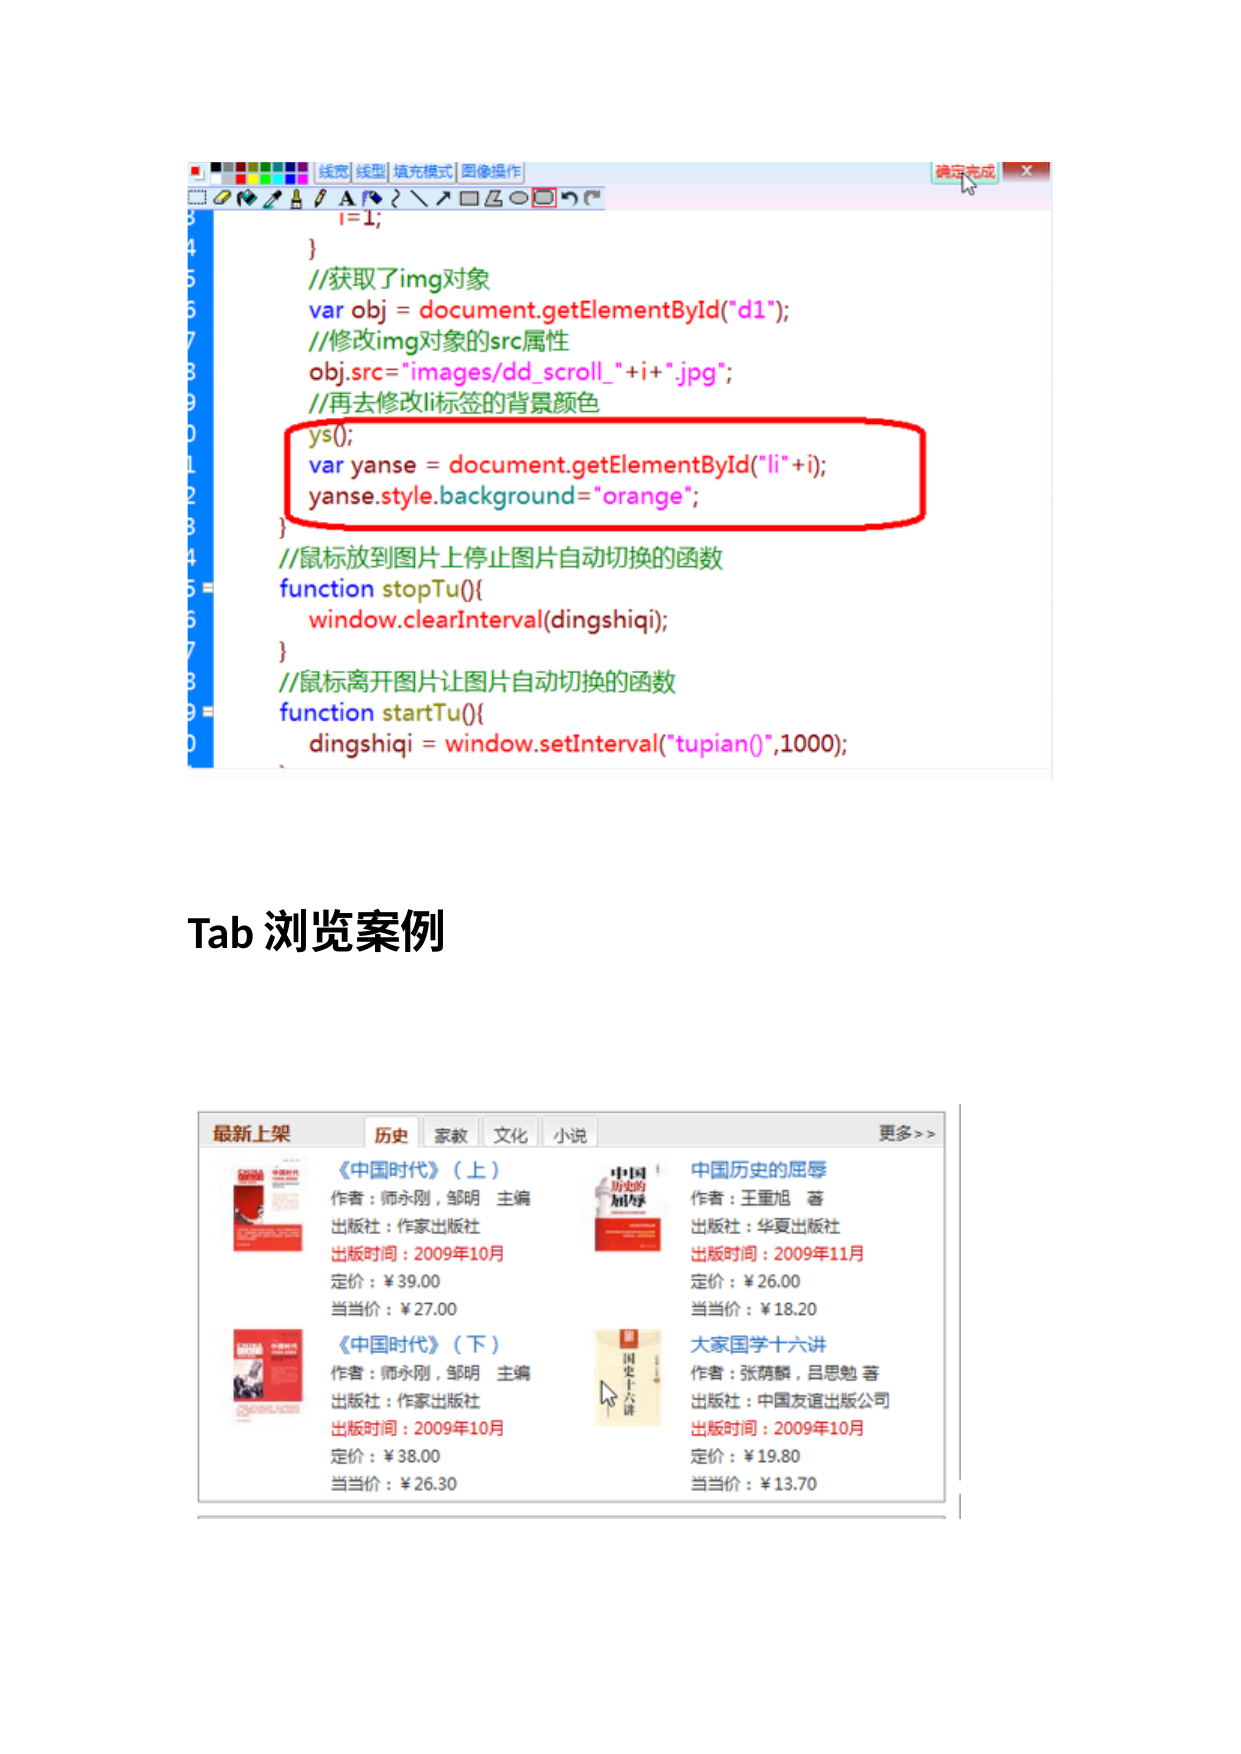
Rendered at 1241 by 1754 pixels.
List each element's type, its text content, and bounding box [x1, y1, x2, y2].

picture [187, 1104, 961, 1519]
subtitle Tab浏览案例 [187, 880, 1053, 977]
picture [187, 162, 1053, 780]
